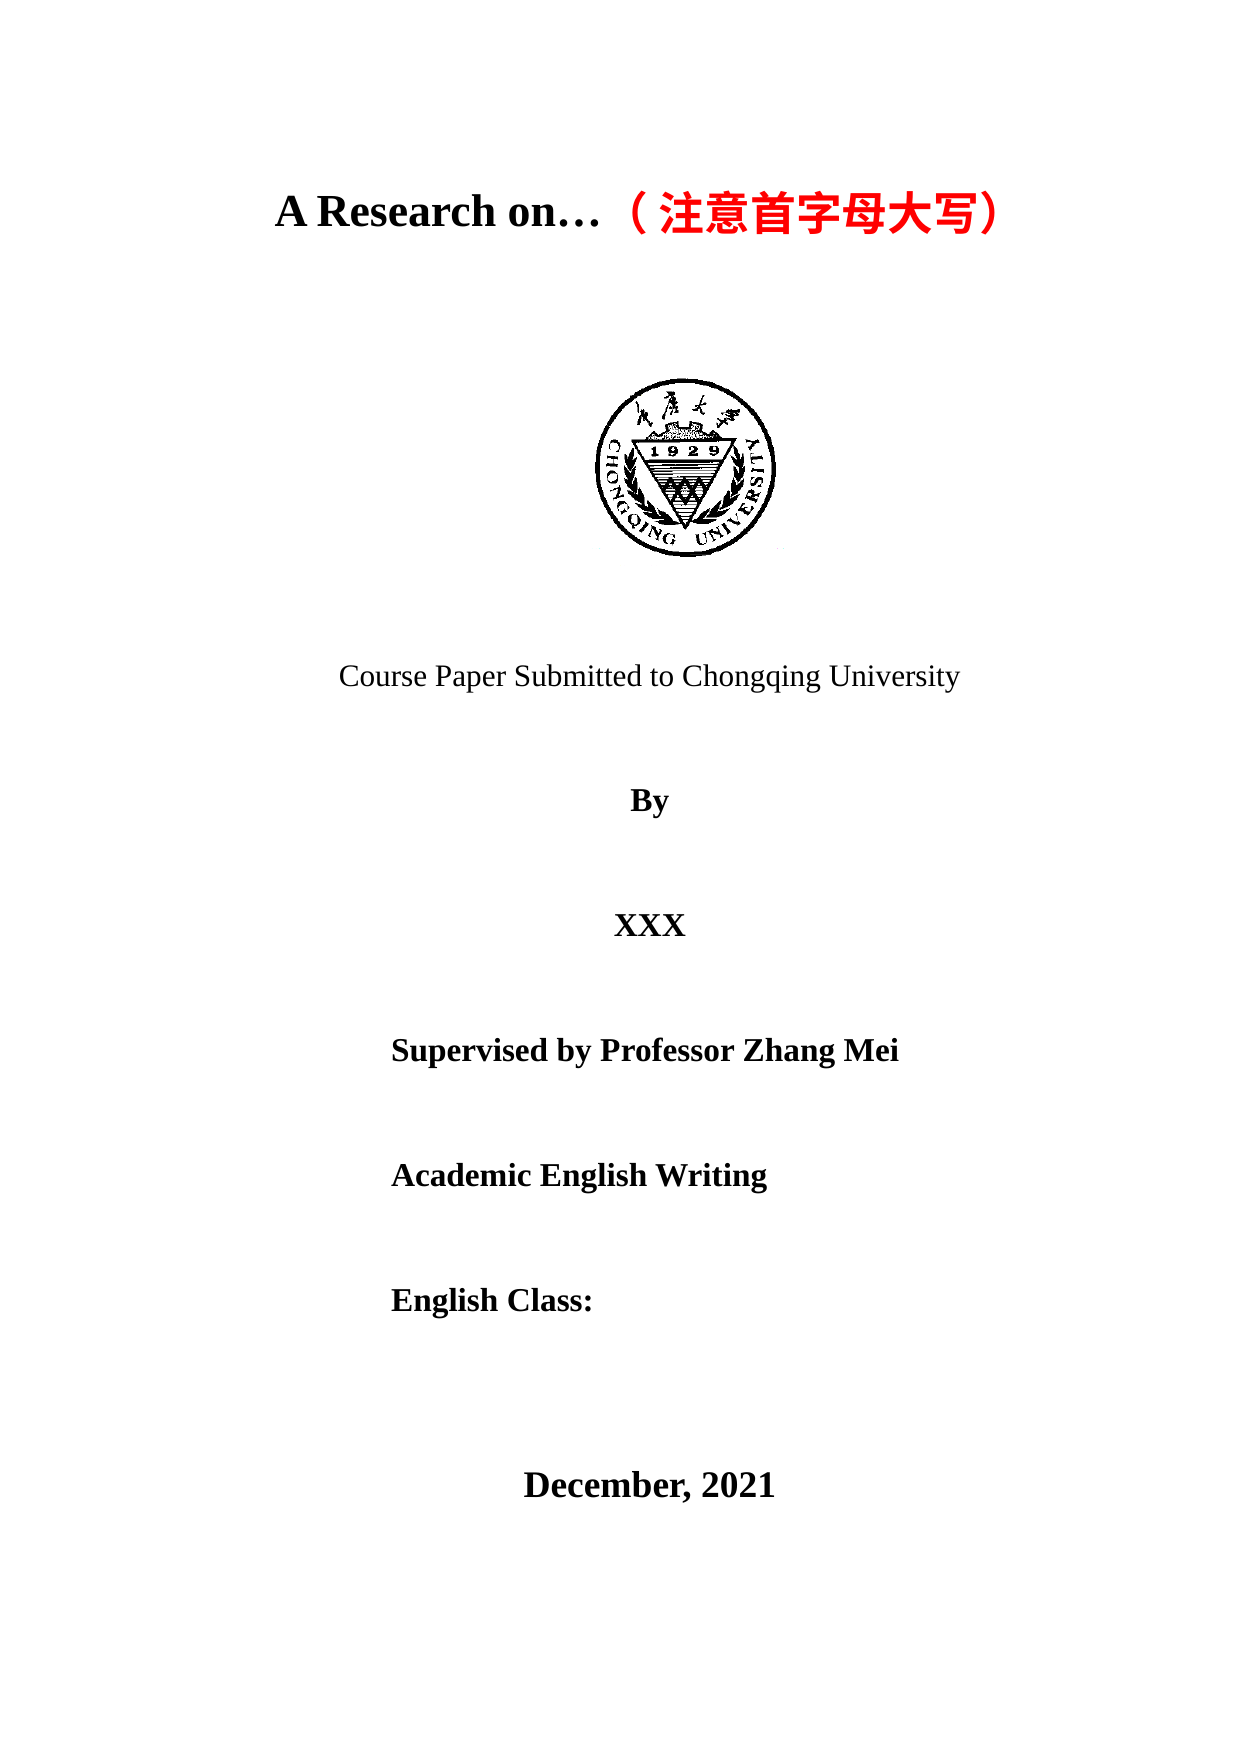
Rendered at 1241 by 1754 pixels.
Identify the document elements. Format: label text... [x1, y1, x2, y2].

text Academic English Writing [207, 1131, 1092, 1193]
text Course Paper Submitted to Chongqing University [207, 631, 1092, 693]
text Supervised by Professor Zhang Mei [207, 1006, 1092, 1068]
text By [207, 756, 1092, 818]
text English Class: [207, 1256, 1092, 1318]
text December, 2021 [207, 1443, 1092, 1506]
picture [590, 368, 784, 569]
text A Research on…（ 注意首字母大写） [207, 177, 1092, 243]
text XXX [207, 881, 1092, 943]
